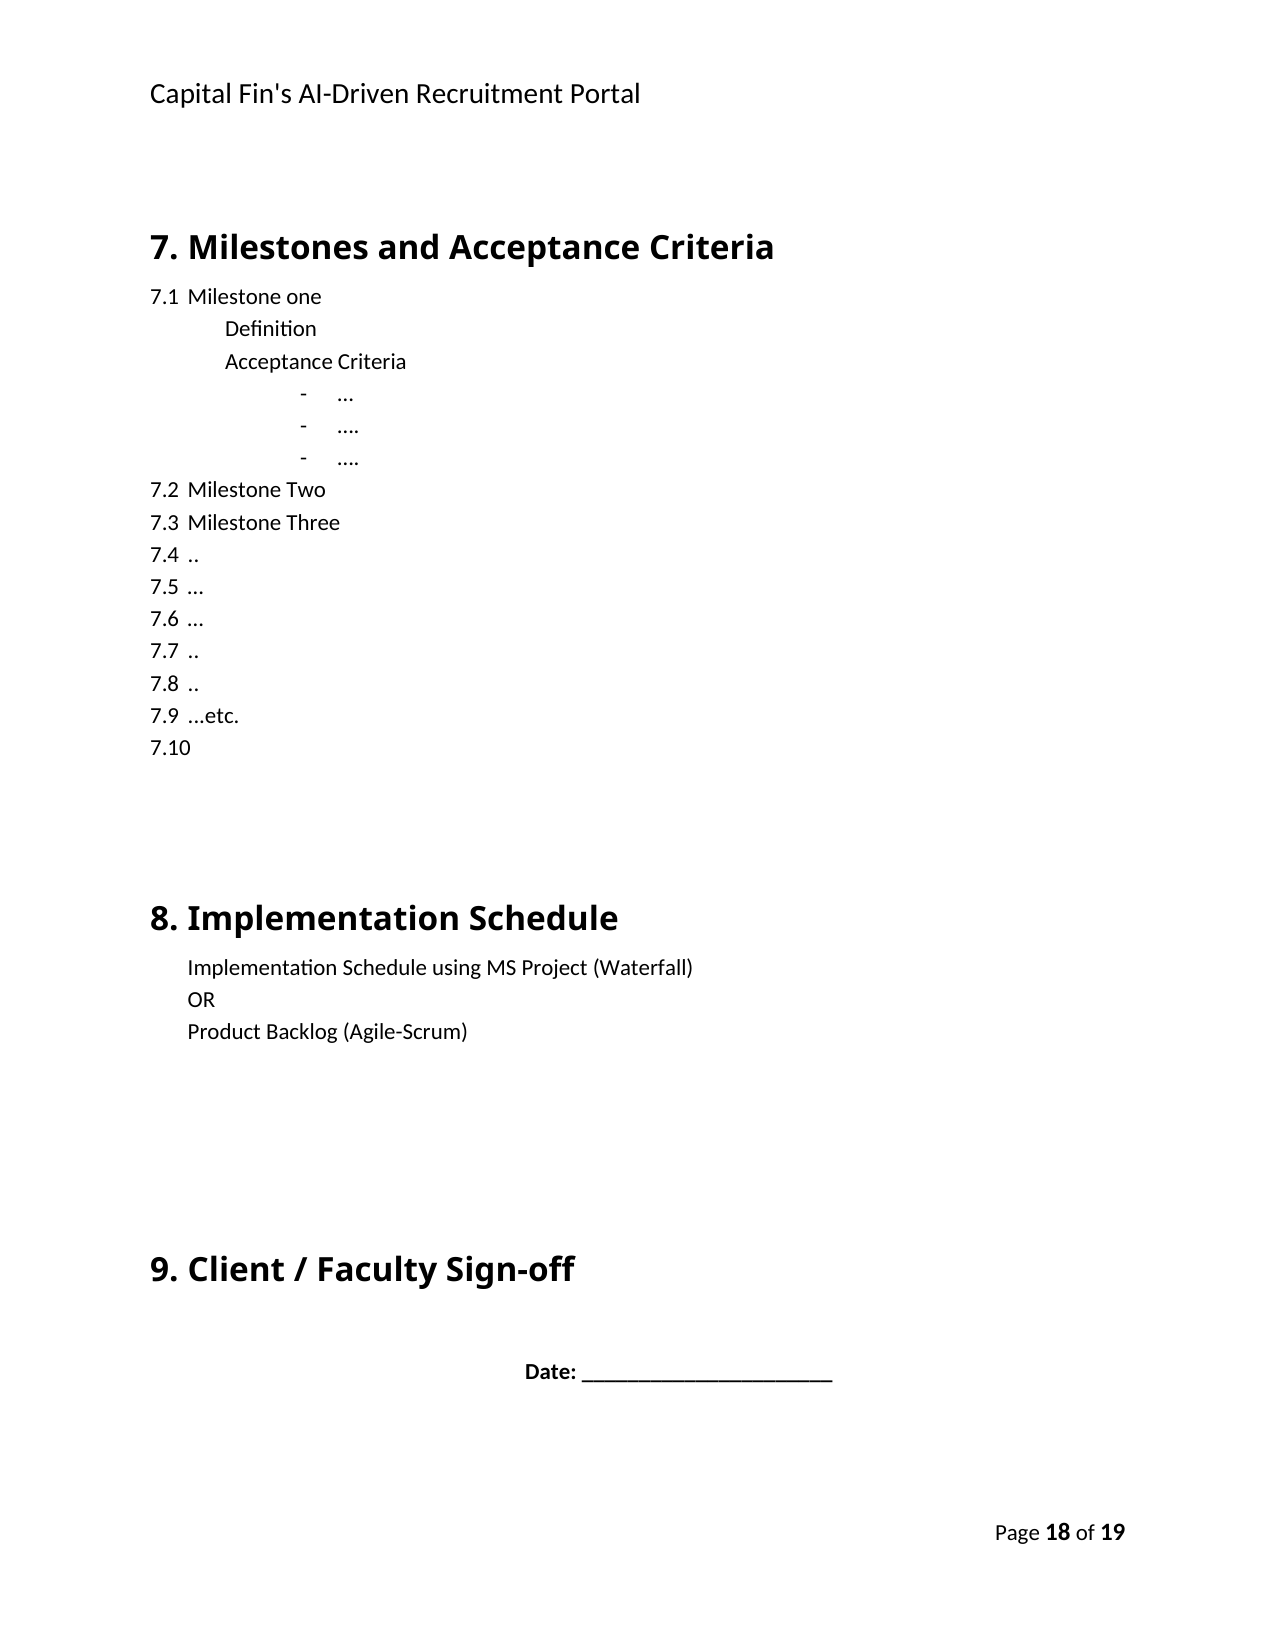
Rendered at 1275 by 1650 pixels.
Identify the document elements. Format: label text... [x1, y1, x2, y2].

subtitle Implementation Schedule [150, 894, 1125, 940]
list Implementation Schedule using MS Project (Waterfall) [187, 953, 1125, 981]
list Acceptance Criteria [225, 347, 1125, 375]
list Milestone Two [150, 476, 1125, 503]
list …. [300, 443, 1125, 471]
list .. [150, 540, 1125, 568]
list ...etc. [150, 701, 1125, 729]
list …. [300, 411, 1125, 439]
list Milestone Three [150, 508, 1125, 536]
list … [300, 379, 1125, 407]
list Milestone one [150, 282, 1125, 310]
list .. [150, 636, 1125, 664]
list … [150, 604, 1125, 632]
subtitle Milestones and Acceptance Criteria [150, 224, 1125, 269]
list … [150, 572, 1125, 600]
list Date: ______________________ [525, 1357, 1125, 1385]
list Definition [225, 314, 1125, 343]
list OR [187, 985, 1125, 1013]
list .. [150, 669, 1125, 697]
list Product Backlog (Agile-Scrum) [187, 1017, 1125, 1045]
subtitle Client / Faculty Sign-off [150, 1246, 1125, 1291]
